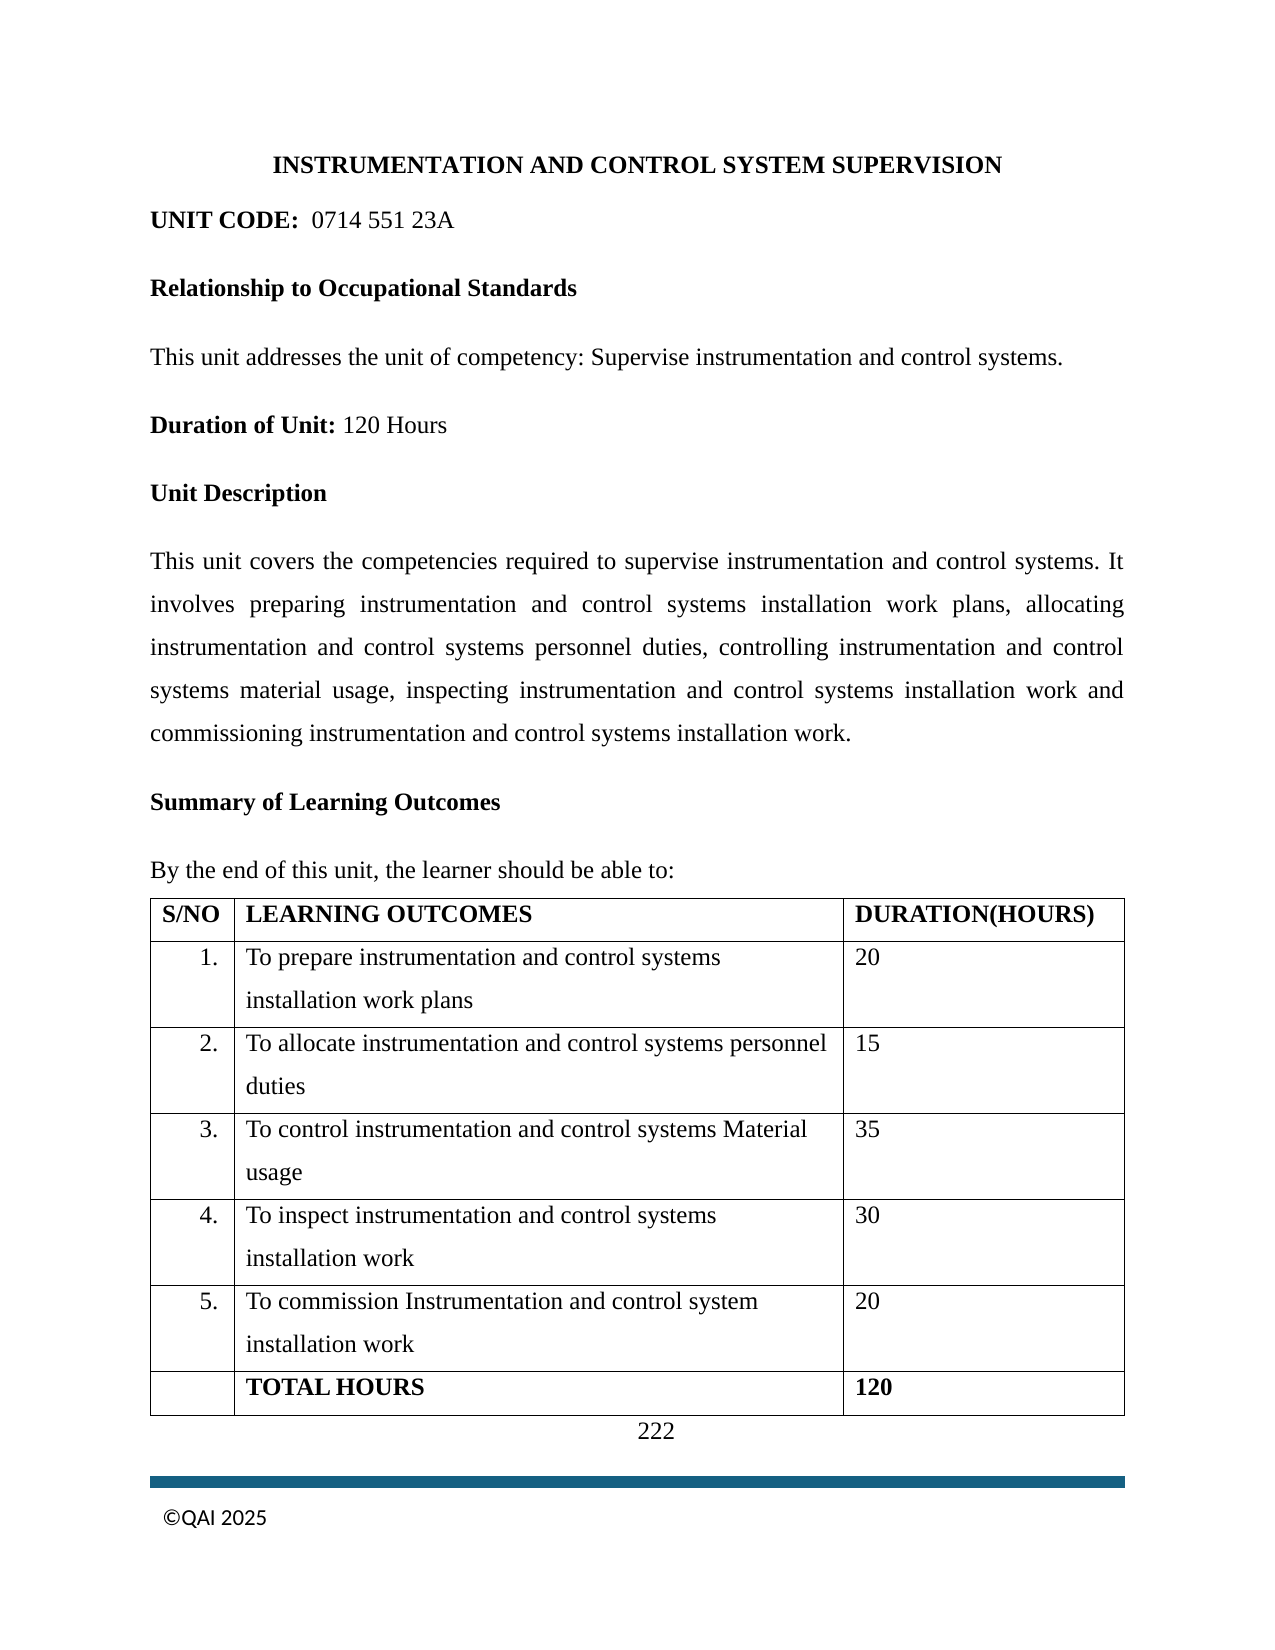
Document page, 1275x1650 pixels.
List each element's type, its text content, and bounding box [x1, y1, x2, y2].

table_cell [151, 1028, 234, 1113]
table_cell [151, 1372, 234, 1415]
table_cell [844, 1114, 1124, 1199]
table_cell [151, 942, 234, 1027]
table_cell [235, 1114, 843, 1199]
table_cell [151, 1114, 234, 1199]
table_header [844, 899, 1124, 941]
text Summary of Learning Outcomes [150, 787, 1125, 815]
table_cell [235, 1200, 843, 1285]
text Relationship to Occupational Standards [150, 273, 1125, 302]
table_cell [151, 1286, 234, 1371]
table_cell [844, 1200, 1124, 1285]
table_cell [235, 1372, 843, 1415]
text This unit addresses the unit of competency: Supervise instrumentation and control systems. [150, 342, 1125, 370]
subtitle INSTRUMENTATION AND CONTROL SYSTEM SUPERVISION [150, 150, 1125, 179]
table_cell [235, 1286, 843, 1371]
text This unit covers the competencies required to supervise instrumentation and control systems. It involves preparing instrumentation and control systems installation work plans, allocating instrumentation and control systems personnel duties, controlling instrumentation and control systems material usage, inspecting instrumentation and control systems installation work and commissioning instrumentation and control systems installation work. [150, 546, 1125, 747]
text UNIT CODE: 0714 551 23A [150, 205, 1125, 234]
text Unit Description [150, 478, 1125, 507]
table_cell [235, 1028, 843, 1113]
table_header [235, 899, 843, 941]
text By the end of this unit, the learner should be able to: [150, 855, 1125, 883]
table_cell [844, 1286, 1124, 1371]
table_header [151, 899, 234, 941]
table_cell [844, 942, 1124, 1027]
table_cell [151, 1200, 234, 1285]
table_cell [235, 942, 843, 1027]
text Duration of Unit: 120 Hours [150, 410, 1125, 438]
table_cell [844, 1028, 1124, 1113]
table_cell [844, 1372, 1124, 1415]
